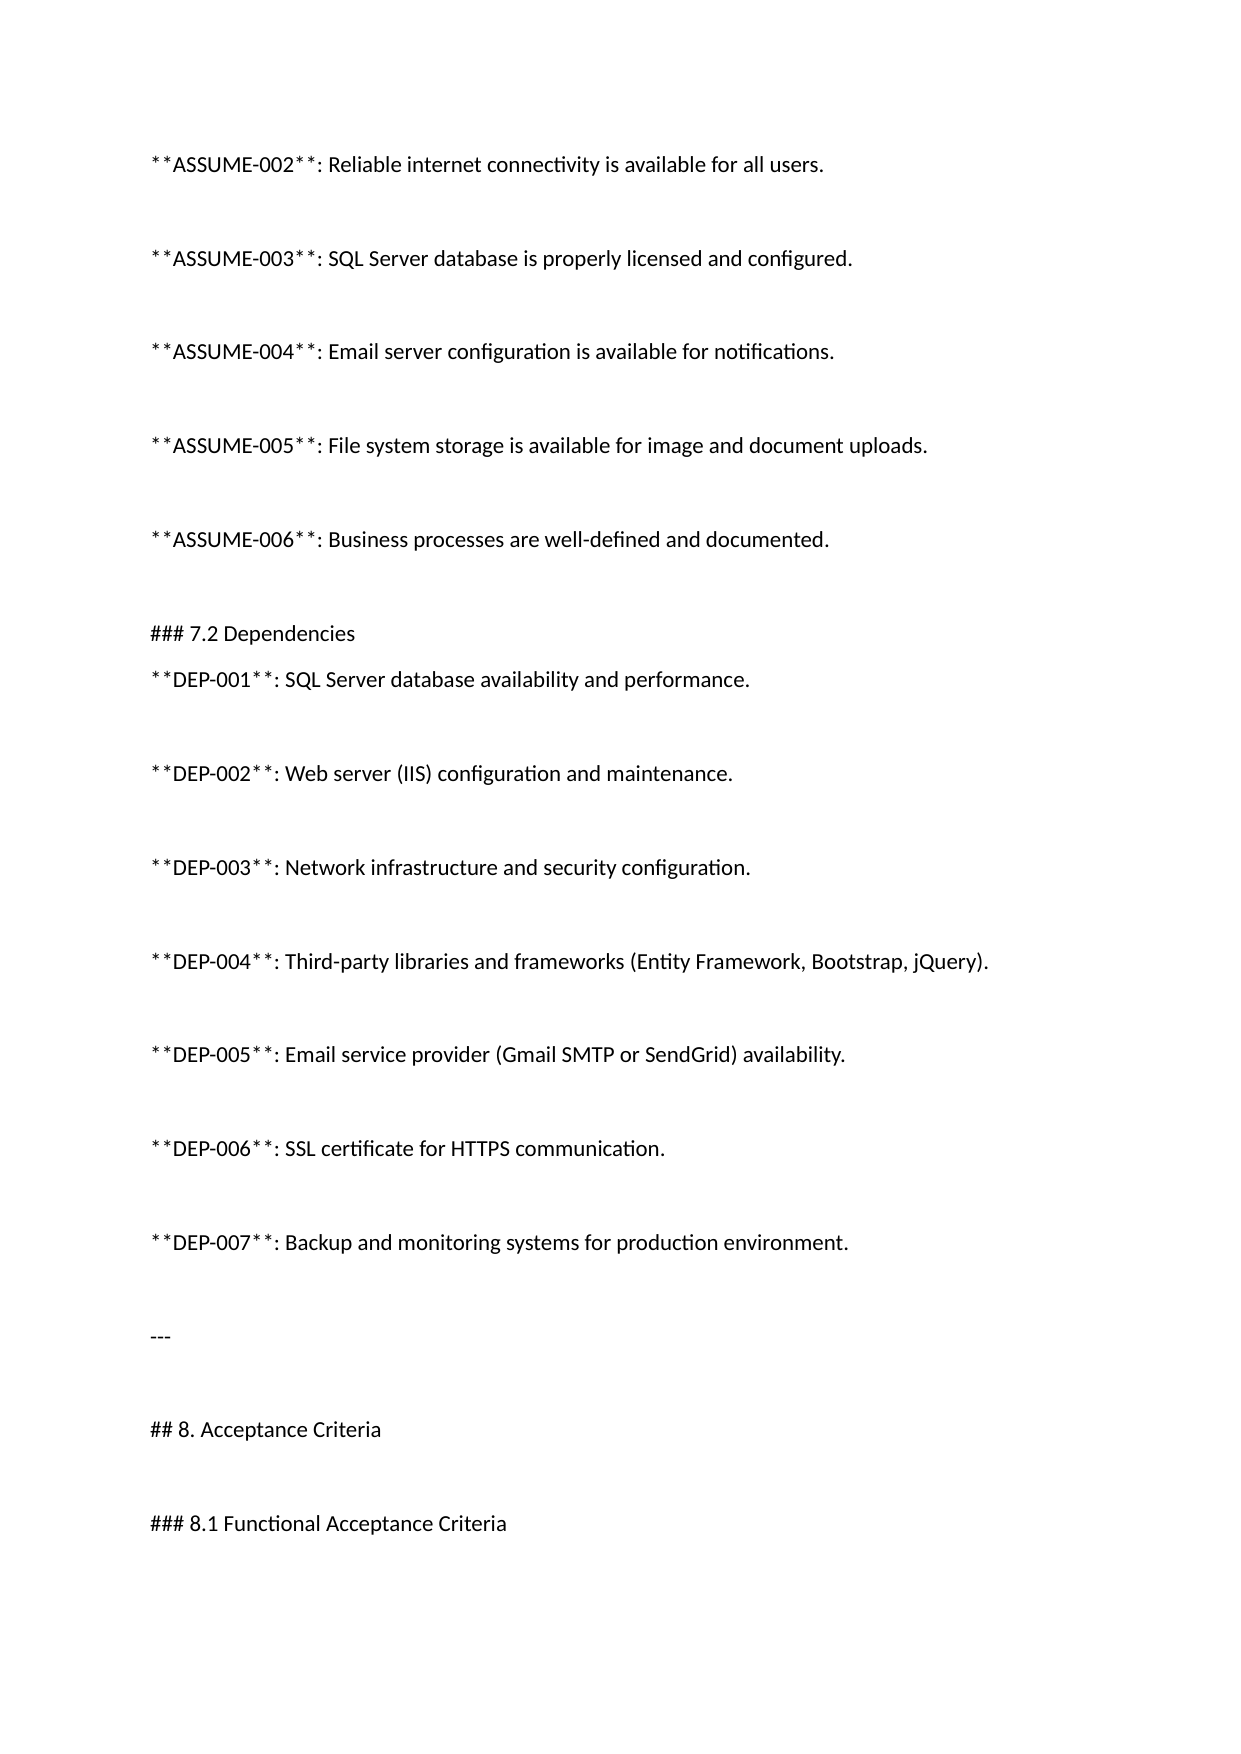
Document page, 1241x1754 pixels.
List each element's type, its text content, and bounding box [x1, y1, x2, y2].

text **DEP-006**: SSL certificate for HTTPS communication. [150, 1134, 1090, 1162]
text **ASSUME-004**: Email server configuration is available for notifications. [150, 337, 1090, 366]
text **ASSUME-006**: Business processes are well-defined and documented. [150, 525, 1090, 553]
text --- [150, 1322, 1090, 1350]
text **ASSUME-002**: Reliable internet connectivity is available for all users. [150, 150, 1090, 178]
text **DEP-002**: Web server (IIS) configuration and maintenance. [150, 759, 1090, 787]
text **ASSUME-005**: File system storage is available for image and document uploads. [150, 431, 1090, 459]
text **DEP-005**: Email service provider (Gmail SMTP or SendGrid) availability. [150, 1041, 1090, 1069]
text ### 7.2 Dependencies [150, 619, 1090, 647]
text **DEP-007**: Backup and monitoring systems for production environment. [150, 1228, 1090, 1256]
text ## 8. Acceptance Criteria [150, 1416, 1090, 1444]
text **DEP-001**: SQL Server database availability and performance. [150, 666, 1090, 694]
text **DEP-004**: Third-party libraries and frameworks (Entity Framework, Bootstrap, jQuery). [150, 947, 1090, 975]
text ### 8.1 Functional Acceptance Criteria [150, 1509, 1090, 1537]
text **ASSUME-003**: SQL Server database is properly licensed and configured. [150, 244, 1090, 272]
text **DEP-003**: Network infrastructure and security configuration. [150, 853, 1090, 881]
